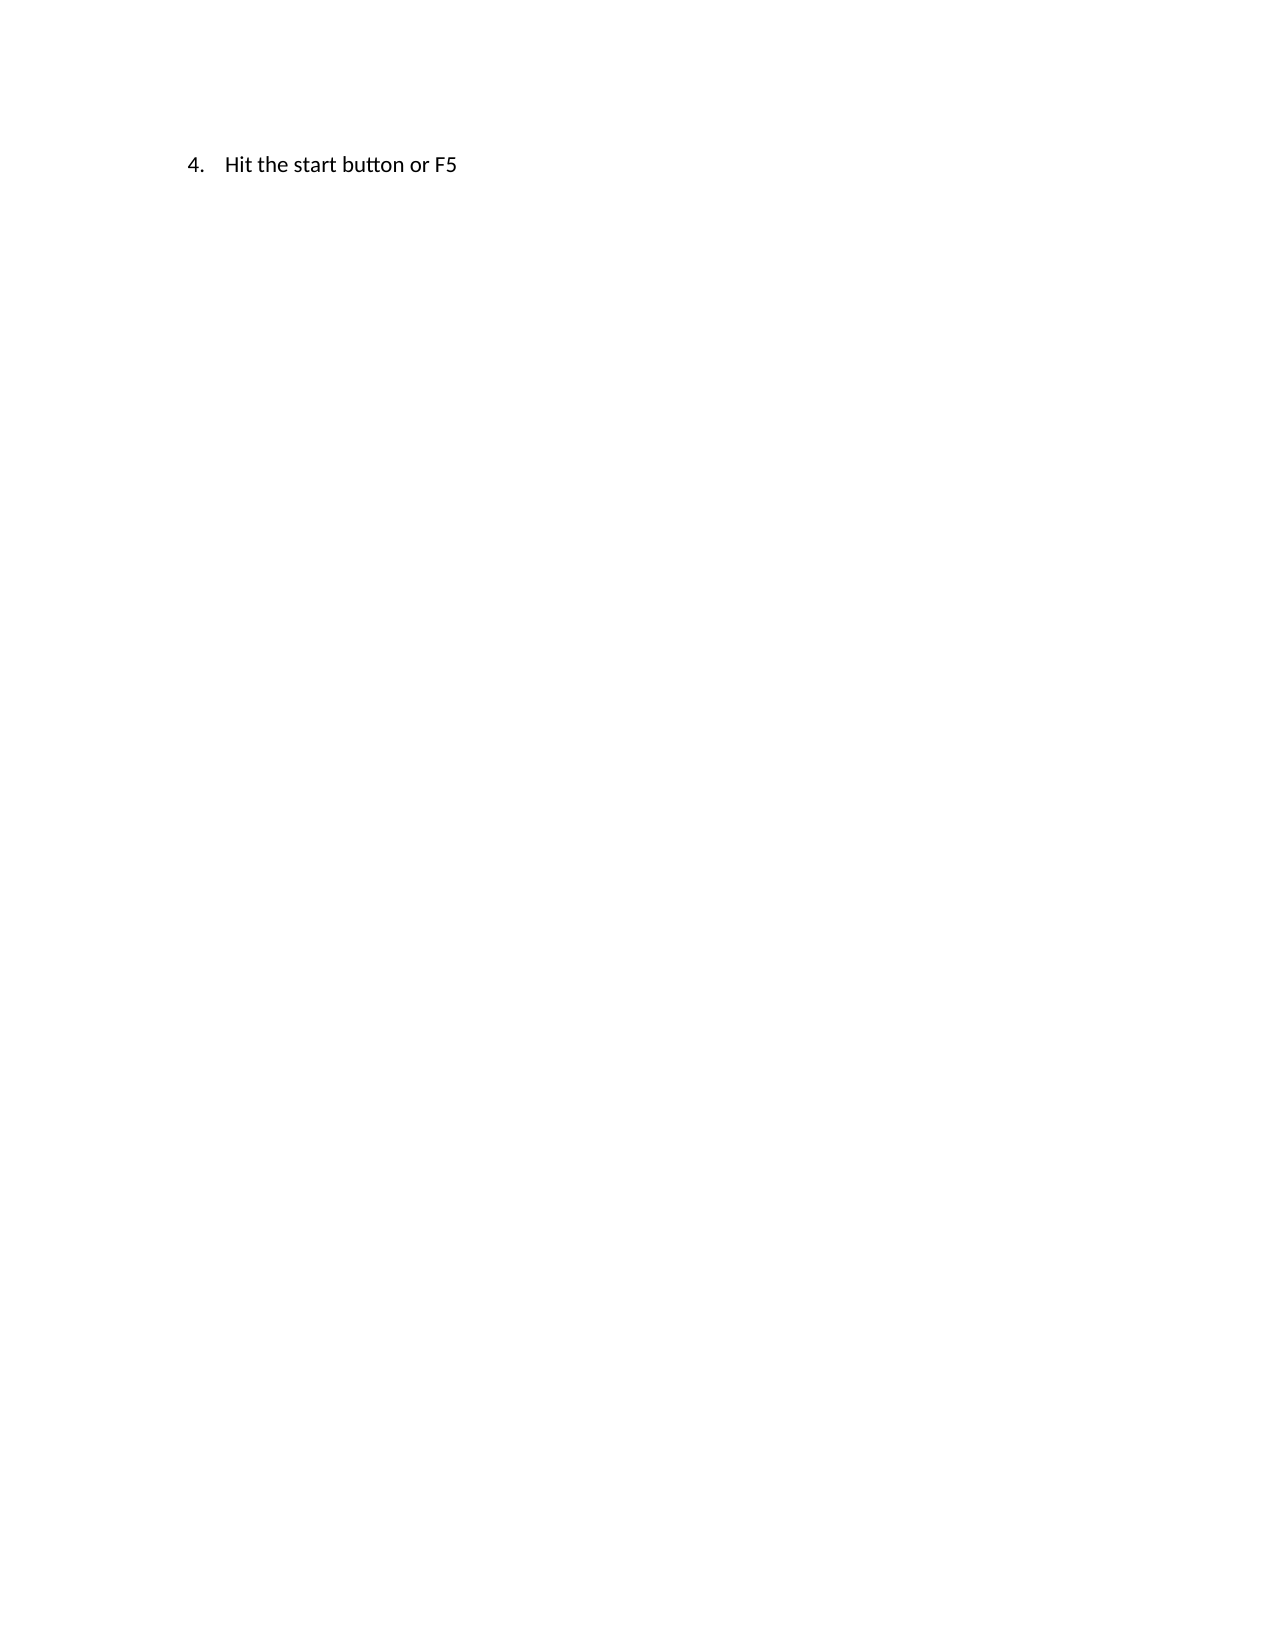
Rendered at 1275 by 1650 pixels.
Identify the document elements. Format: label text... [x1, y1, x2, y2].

list Hit the start button or F5 [187, 150, 1125, 178]
